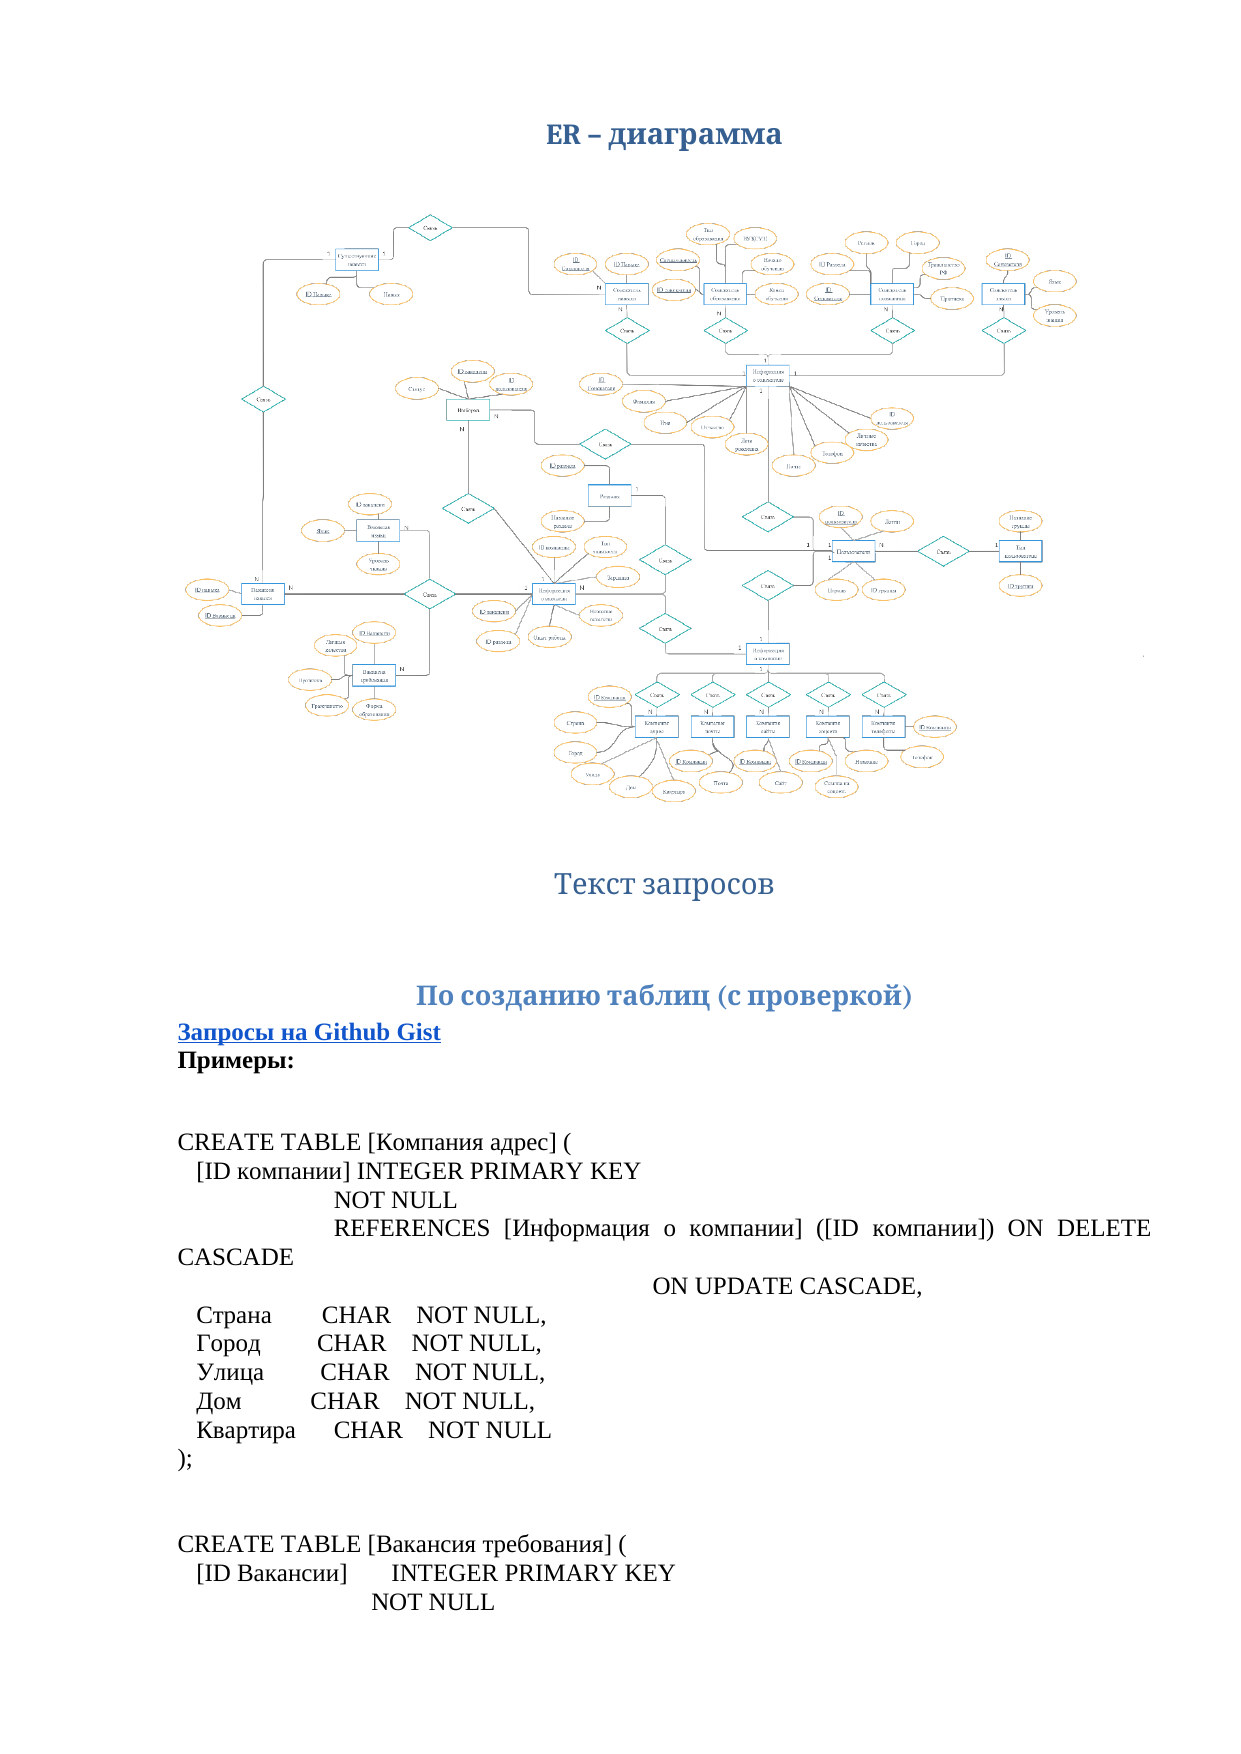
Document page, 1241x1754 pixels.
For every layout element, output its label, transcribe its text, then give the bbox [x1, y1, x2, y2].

text Текст запросов [177, 868, 1152, 901]
text Страна CHAR NOT NULL, [177, 1300, 1152, 1328]
text NOT NULL [177, 1185, 1152, 1213]
text REFERENCES [Информация о компании] ([ID компании]) ON DELETE CASCADE [177, 1213, 1152, 1271]
text CREATE TABLE [Компания адрес] ( [177, 1127, 1152, 1156]
text [ID Вакансии] INTEGER PRIMARY KEY [177, 1558, 1152, 1587]
subtitle ER – диаграмма [177, 118, 1152, 152]
text ON UPDATE CASCADE, [177, 1271, 1152, 1300]
text NOT NULL [177, 1587, 1152, 1616]
subtitle По созданию таблиц (с проверкой) [177, 981, 1152, 1012]
text ); [177, 1443, 1152, 1472]
text Примеры: [177, 1046, 1152, 1074]
text Дом CHAR NOT NULL, [177, 1386, 1152, 1415]
picture [177, 206, 1152, 810]
text Улица CHAR NOT NULL, [177, 1357, 1152, 1386]
text Запросы на Github Gist [177, 1017, 1152, 1046]
text Квартира CHAR NOT NULL [177, 1415, 1152, 1443]
text CREATE TABLE [Вакансия требования] ( [177, 1529, 1152, 1558]
text Город CHAR NOT NULL, [177, 1328, 1152, 1357]
text [ID компании] INTEGER PRIMARY KEY [177, 1156, 1152, 1185]
